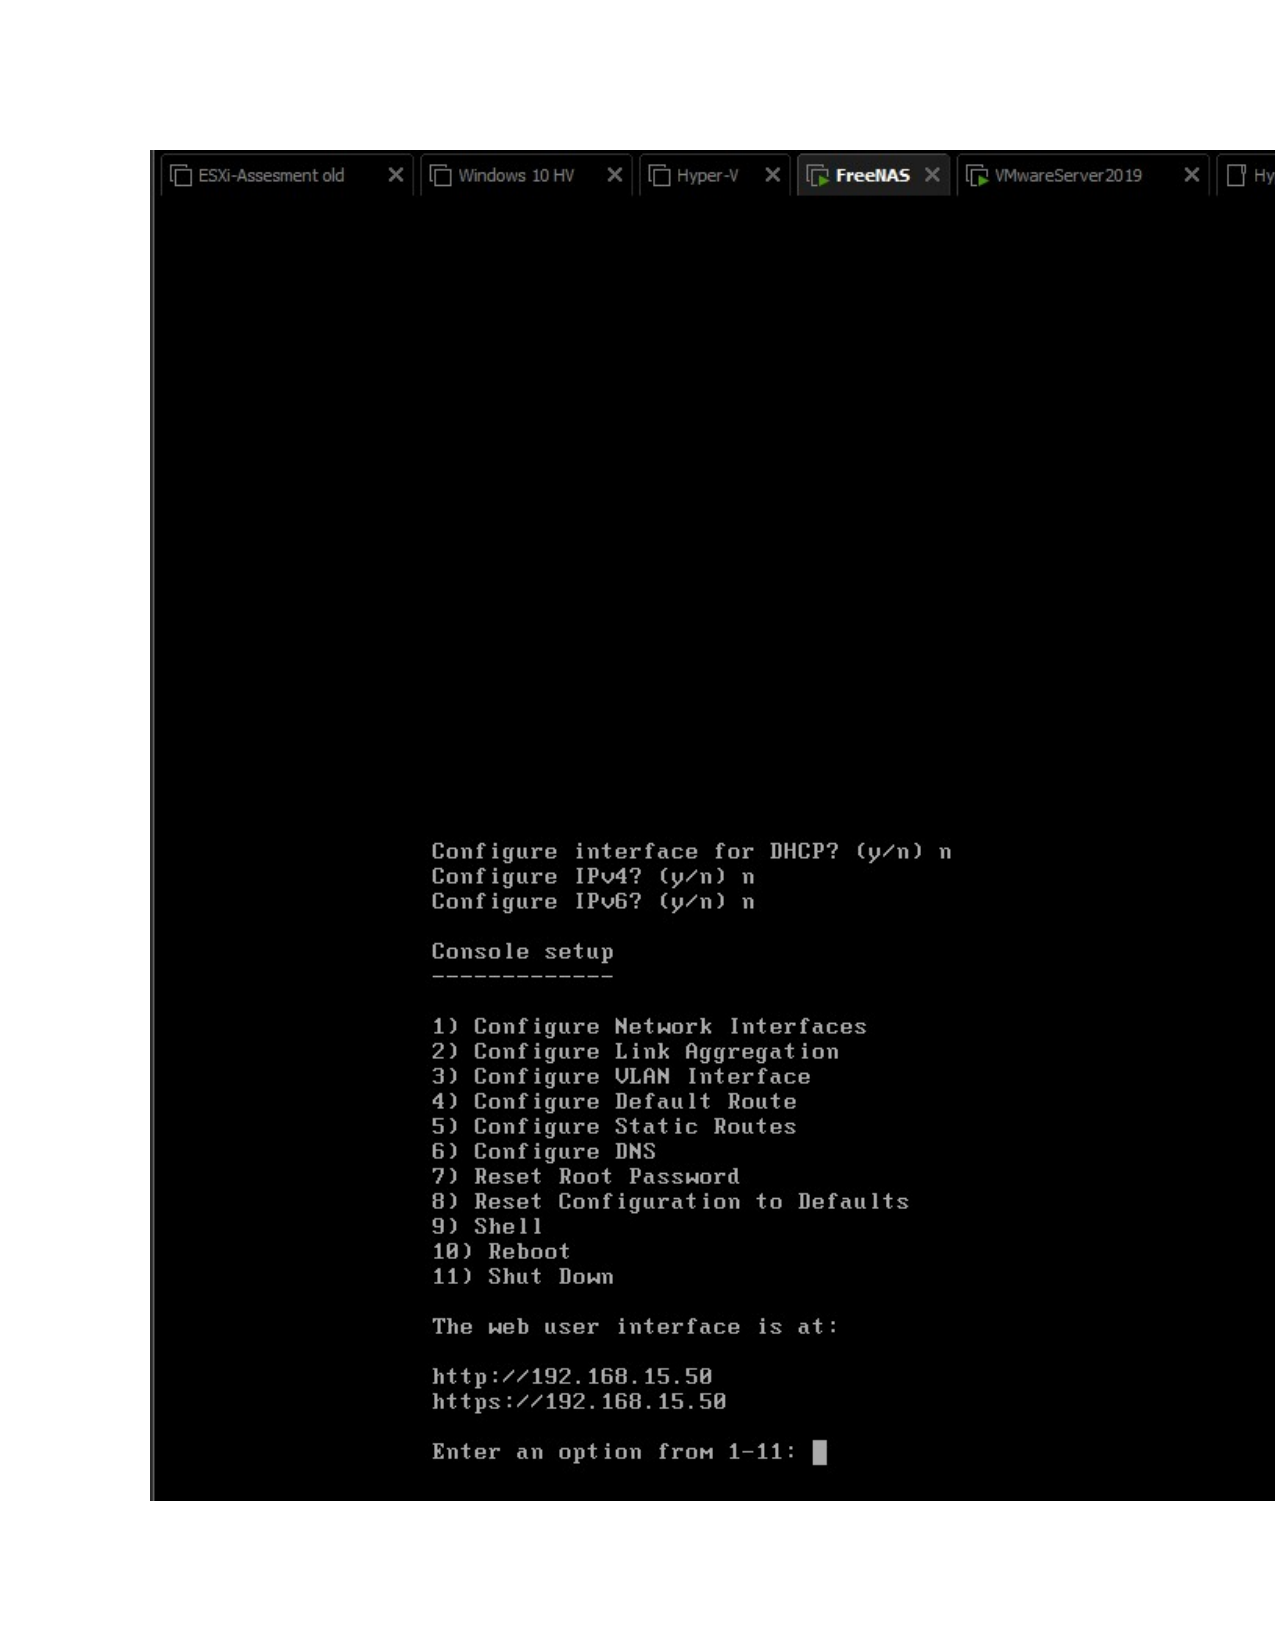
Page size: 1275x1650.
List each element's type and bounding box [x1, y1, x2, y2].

picture [150, 150, 1275, 1501]
